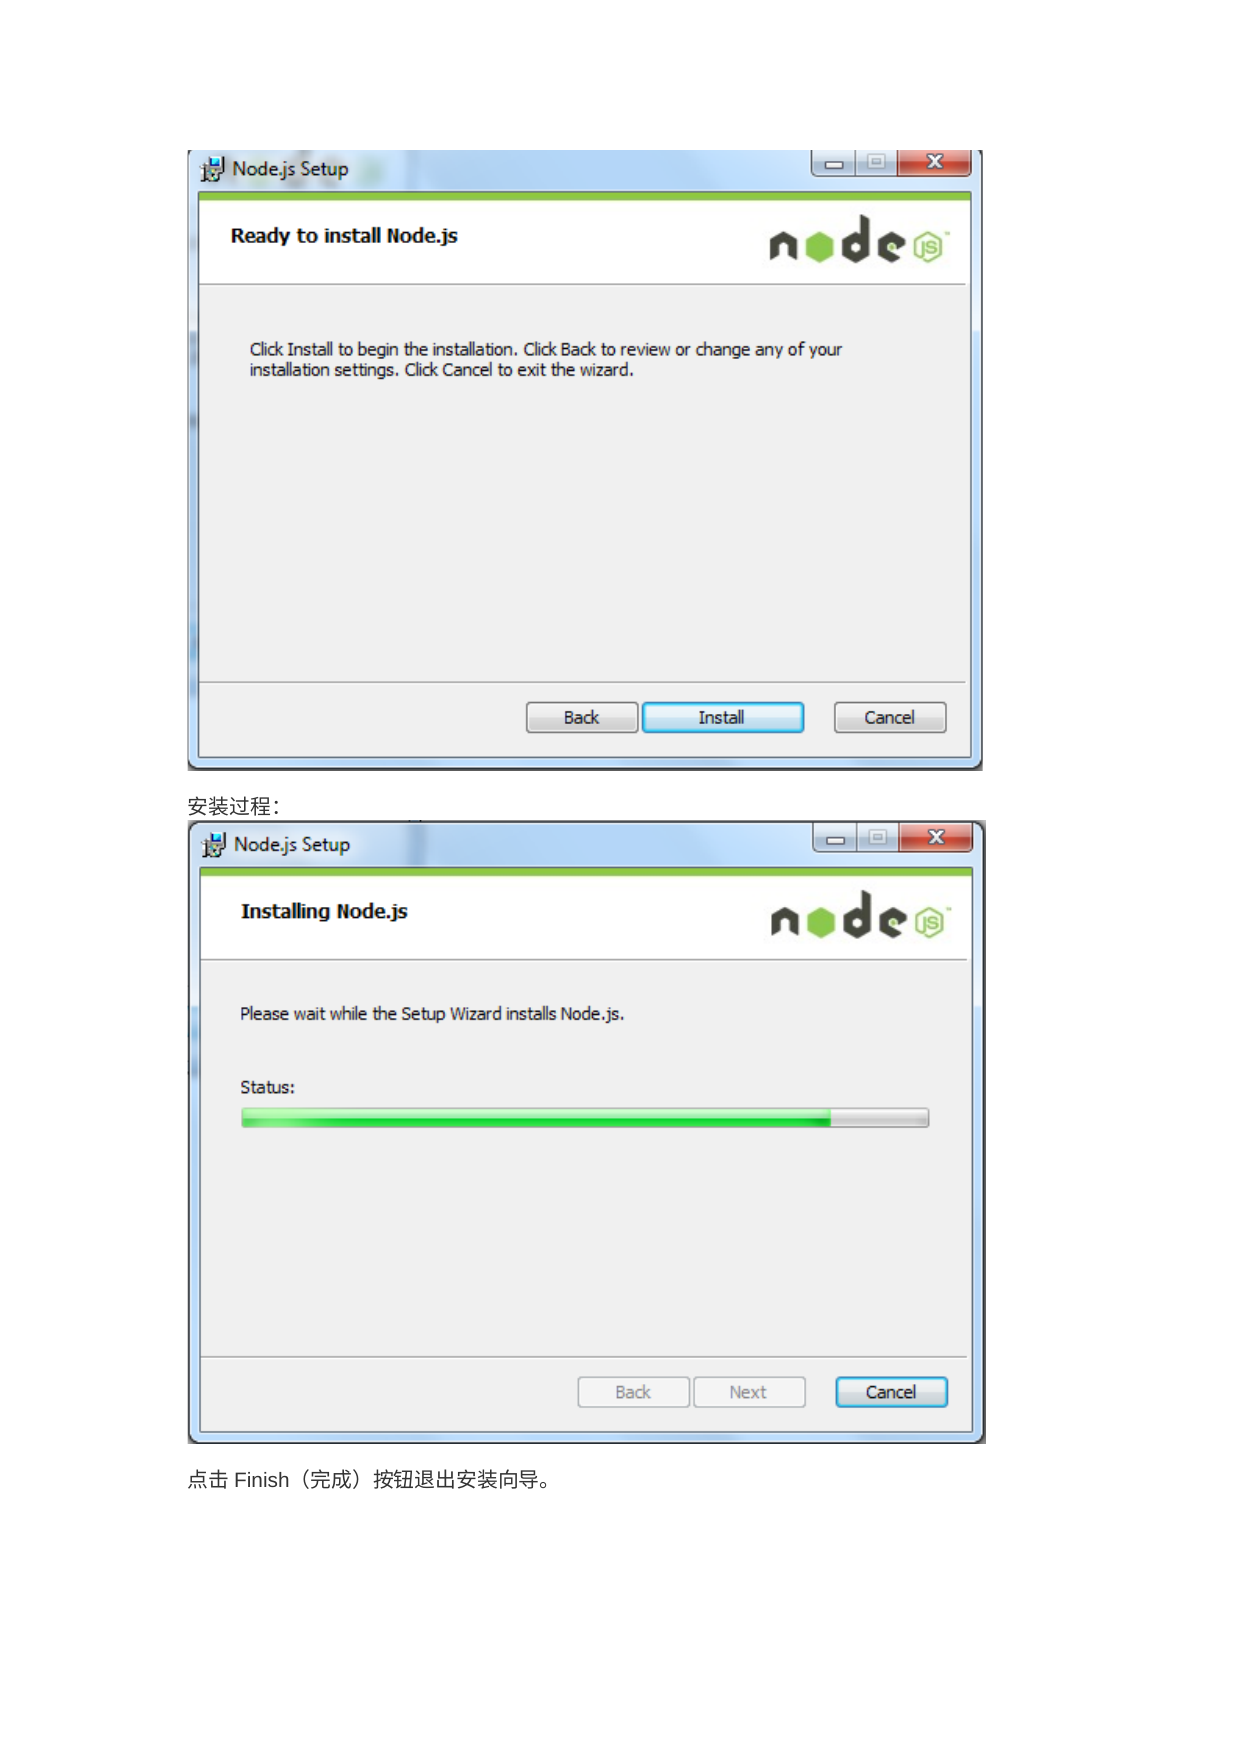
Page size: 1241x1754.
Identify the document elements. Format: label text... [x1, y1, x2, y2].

picture [187, 150, 983, 771]
picture [187, 820, 986, 1444]
text 点击 Finish（完成）按钮退出安装向导。 [187, 1444, 1053, 1494]
text 安装过程： [187, 770, 1053, 820]
